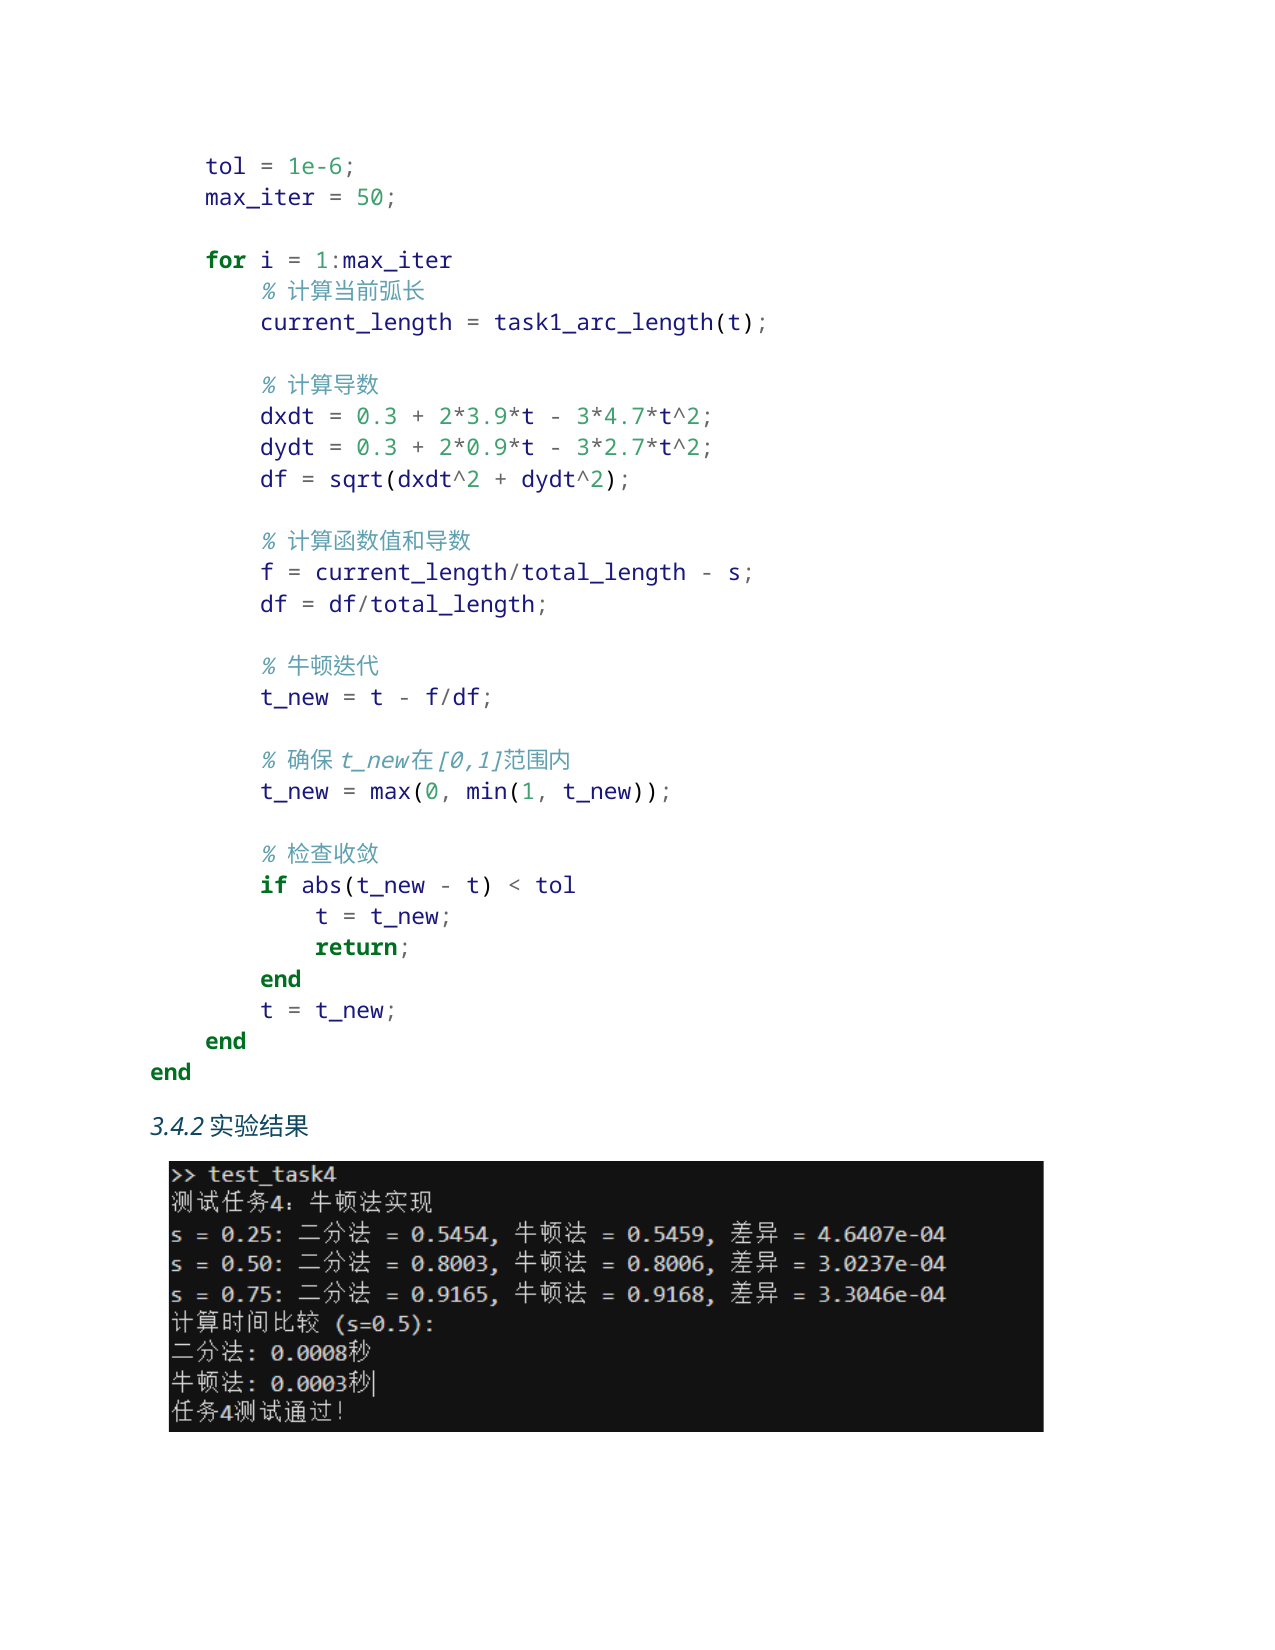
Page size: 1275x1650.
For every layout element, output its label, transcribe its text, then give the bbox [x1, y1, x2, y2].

subtitle 3.4.2实验结果 [150, 1108, 1125, 1142]
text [150, 150, 1125, 1087]
picture [168, 1161, 1044, 1432]
